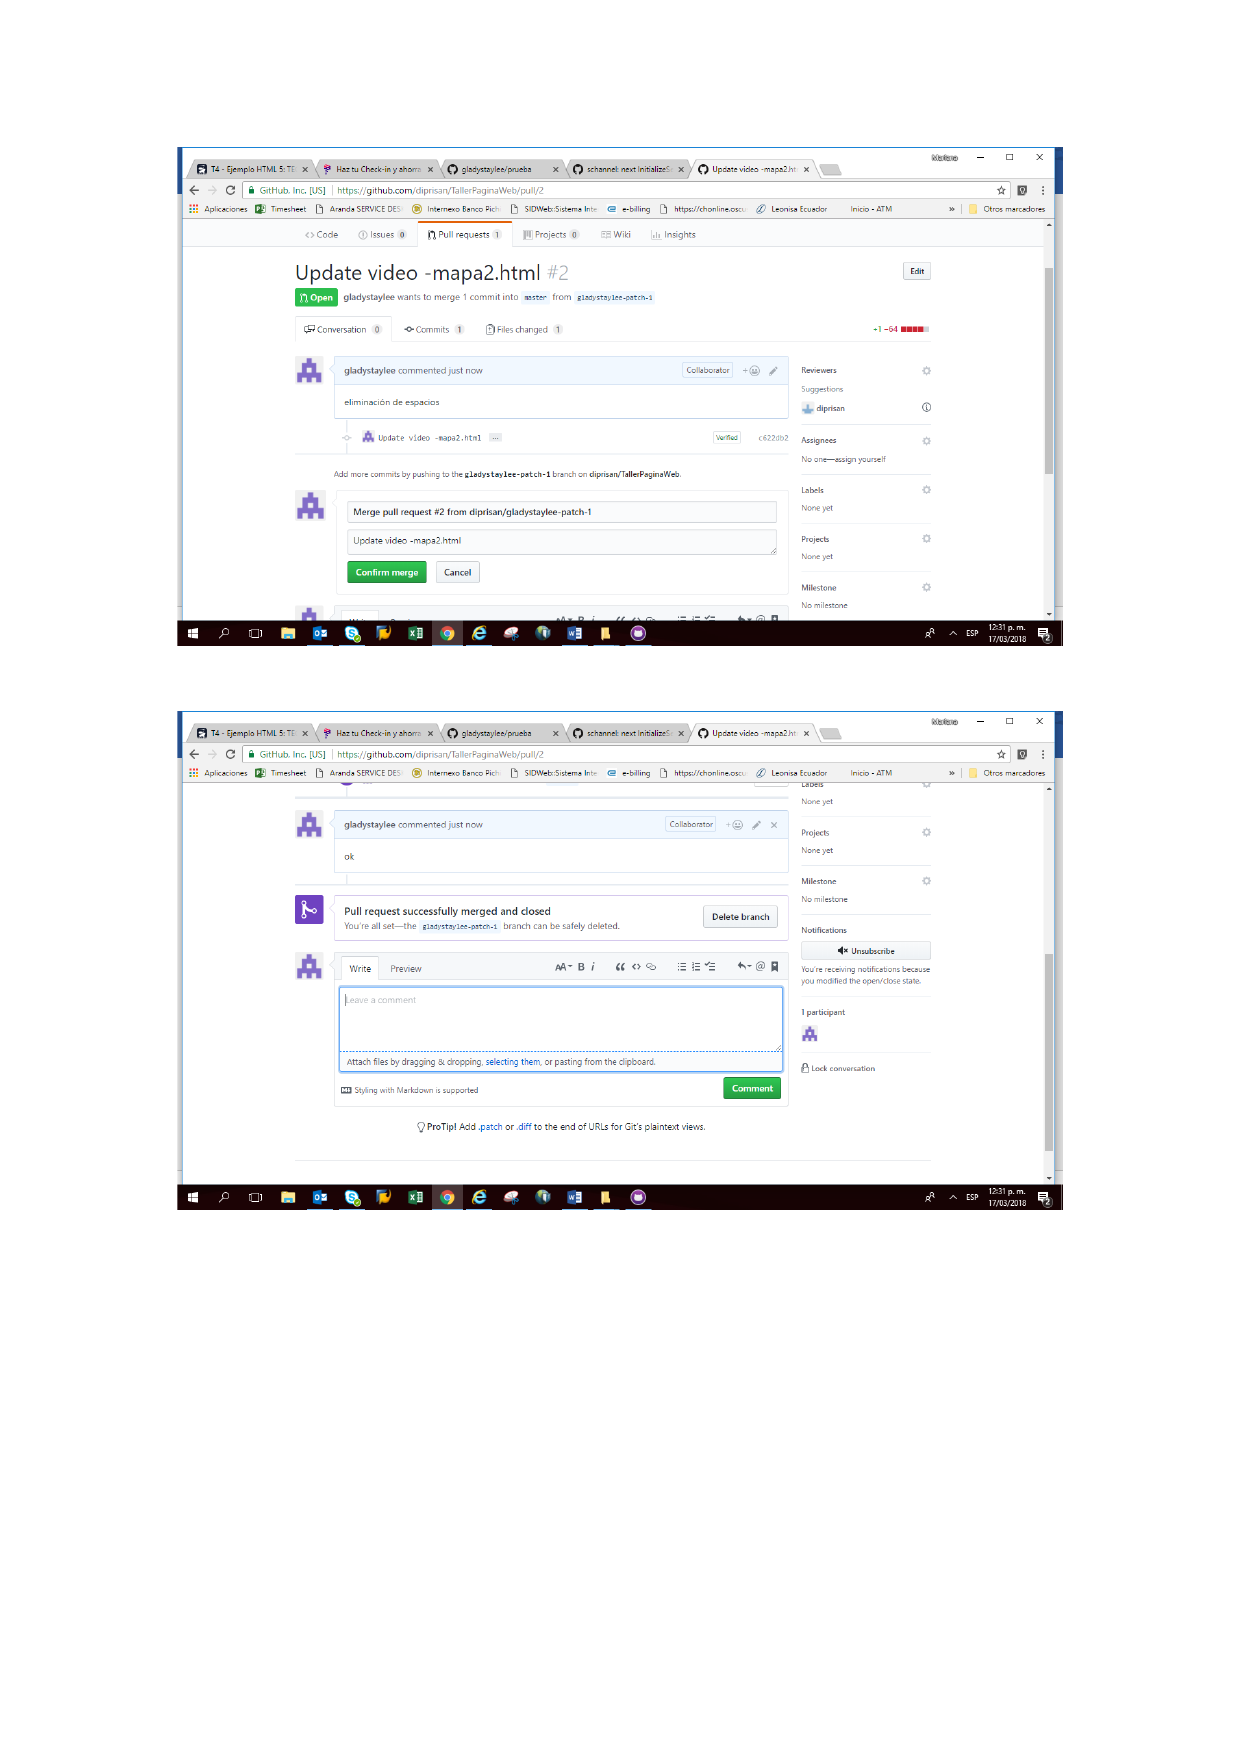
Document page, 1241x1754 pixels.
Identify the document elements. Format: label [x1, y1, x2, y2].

picture [177, 711, 1063, 1210]
picture [177, 147, 1063, 646]
